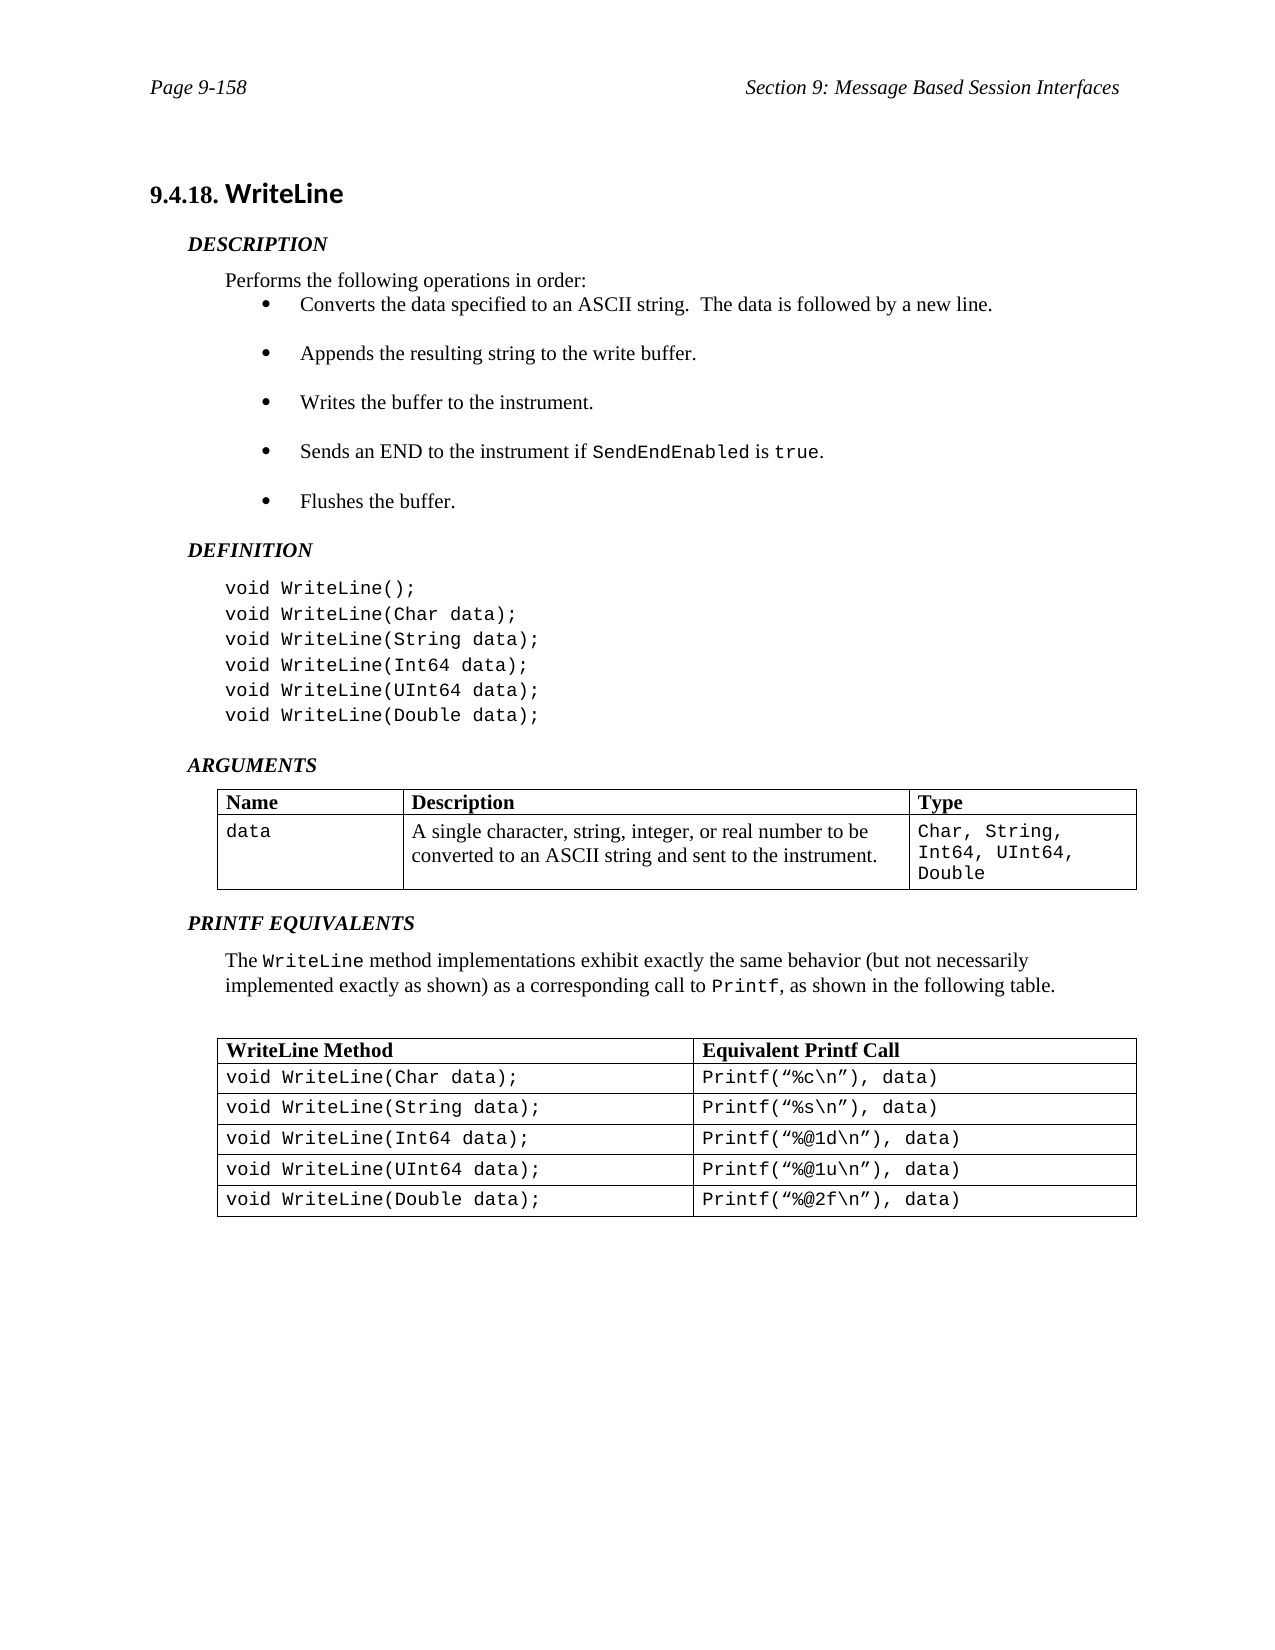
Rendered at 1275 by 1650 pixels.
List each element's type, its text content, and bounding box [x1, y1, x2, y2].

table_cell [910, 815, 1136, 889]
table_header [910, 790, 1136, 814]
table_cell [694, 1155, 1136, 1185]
text Performs the following operations in order: [225, 268, 1125, 292]
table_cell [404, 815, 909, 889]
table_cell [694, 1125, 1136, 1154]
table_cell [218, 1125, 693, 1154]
list Appends the resulting string to the write buffer. [262, 341, 1125, 365]
list Sends an END to the instrument if SendEndEnabled is true. [262, 439, 1125, 464]
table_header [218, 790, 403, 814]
subtitle Description [187, 231, 1125, 256]
list Converts the data specified to an ASCII string. The data is followed by a new line. [262, 292, 1125, 316]
subtitle PRINTF Equivalents [187, 911, 1125, 935]
text The WriteLine method implementations exhibit exactly the same behavior (but not necessarily implemented exactly as shown) as a corresponding call to Printf, as shown in the following table. [225, 948, 1125, 998]
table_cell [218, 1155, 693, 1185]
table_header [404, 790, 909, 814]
list Flushes the buffer. [262, 489, 1125, 513]
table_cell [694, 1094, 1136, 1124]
subtitle Arguments [187, 752, 1125, 777]
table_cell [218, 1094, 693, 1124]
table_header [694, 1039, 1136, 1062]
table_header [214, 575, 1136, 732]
list Writes the buffer to the instrument. [262, 390, 1125, 414]
subtitle Definition [187, 538, 1125, 562]
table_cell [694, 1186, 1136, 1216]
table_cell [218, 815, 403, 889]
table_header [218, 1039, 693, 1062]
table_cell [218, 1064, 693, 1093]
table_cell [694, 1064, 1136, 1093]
subtitle WriteLine [150, 175, 1125, 211]
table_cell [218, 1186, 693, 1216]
